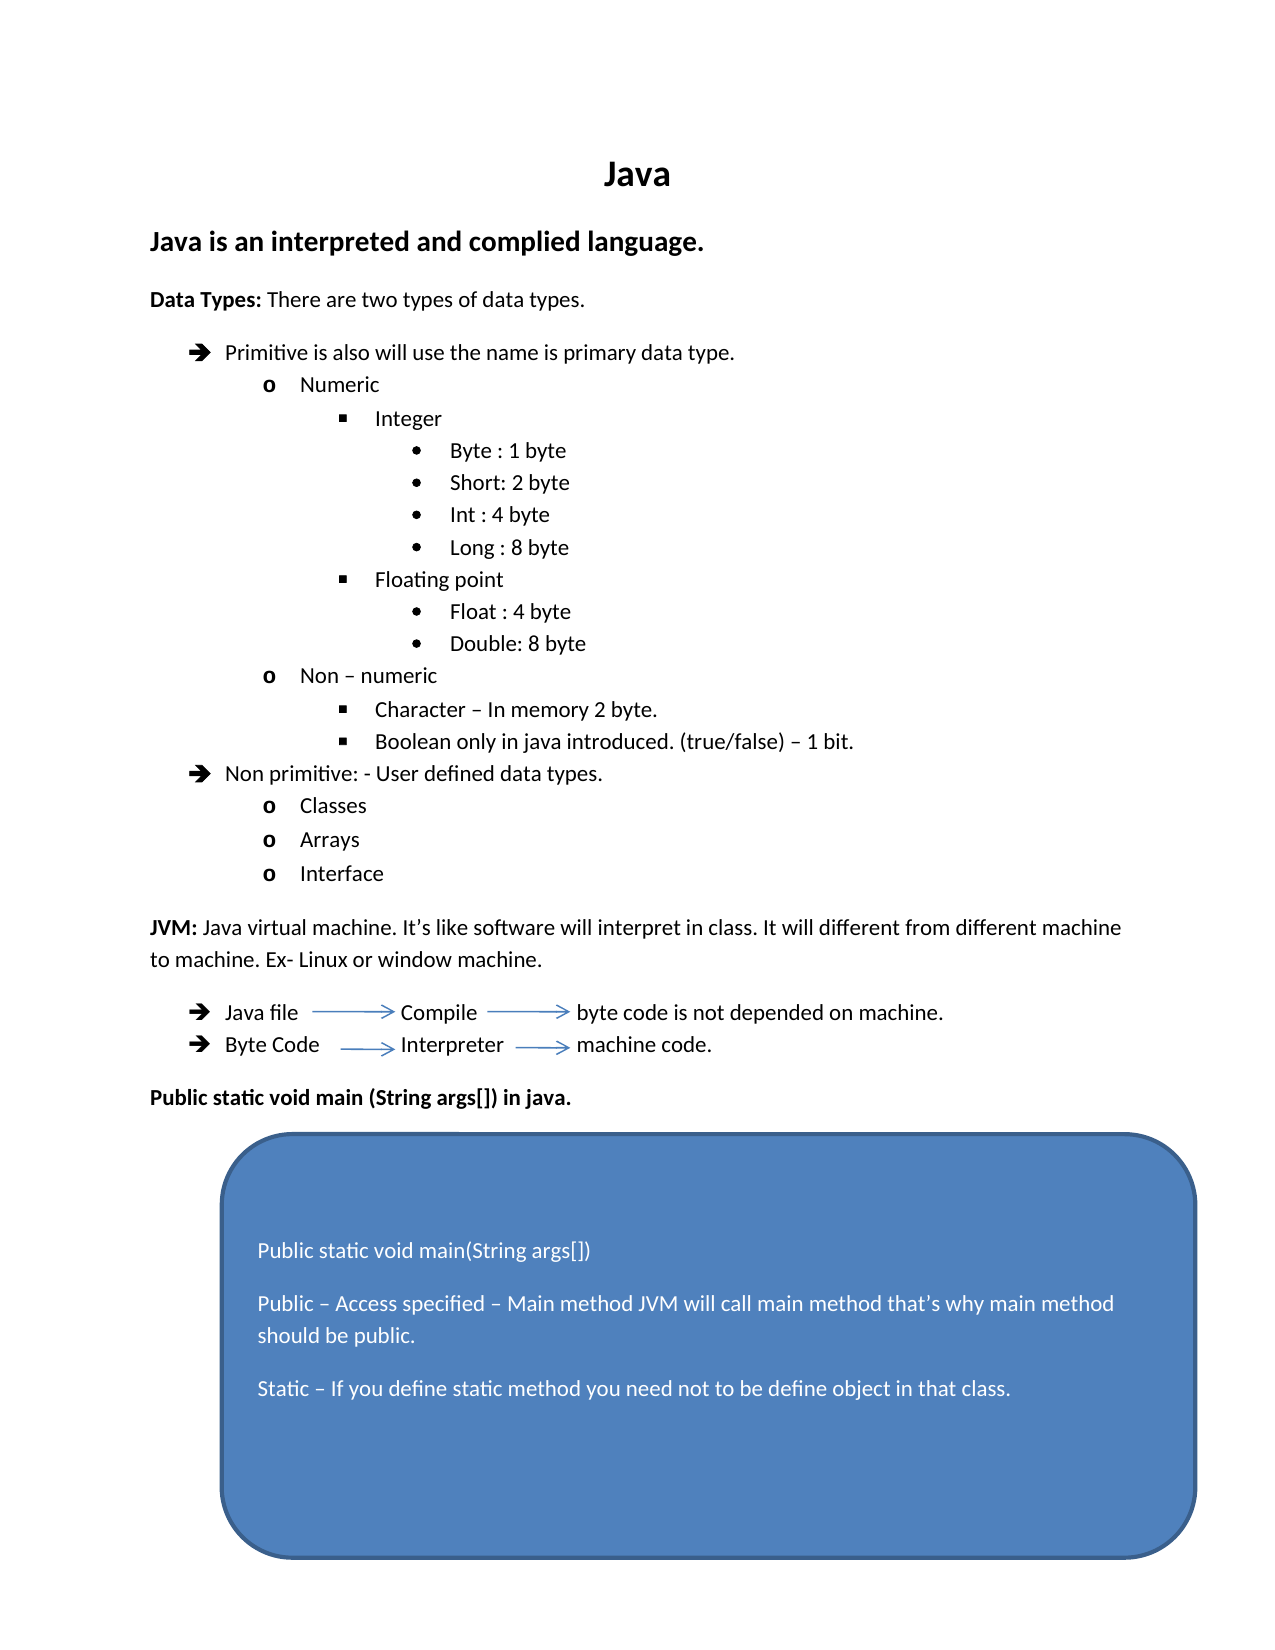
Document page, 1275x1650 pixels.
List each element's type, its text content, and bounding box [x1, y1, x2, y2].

list Float : 4 byte [412, 597, 1125, 625]
list Integer [337, 404, 1125, 432]
list Double: 8 byte [412, 629, 1125, 657]
list Boolean only in java introduced. (true/false) – 1 bit. [337, 727, 1125, 755]
list Java file Compile byte code is not depended on machine. [187, 998, 1125, 1026]
list Non – numeric [262, 662, 1125, 691]
list Classes [262, 792, 1125, 821]
list Byte : 1 byte [412, 436, 1125, 464]
text Public static void main (String args[]) in java. [150, 1083, 1125, 1112]
list Arrays [262, 825, 1125, 854]
list Numeric [262, 371, 1125, 400]
text Java [150, 150, 1125, 196]
list Primitive is also will use the name is primary data type. [187, 338, 1125, 366]
text Java is an interpreted and complied language. [150, 223, 1125, 259]
list Interface [262, 859, 1125, 888]
list Int : 4 byte [412, 501, 1125, 529]
list Long : 8 byte [412, 533, 1125, 561]
list Non primitive: - User defined data types. [187, 759, 1125, 787]
text Data Types: There are two types of data types. [150, 285, 1125, 313]
list Short: 2 byte [412, 468, 1125, 496]
text JVM: Java virtual machine. It’s like software will interpret in class. It will different from different machine to machine. Ex- Linux or window machine. [150, 913, 1125, 973]
list Byte Code Interpreter machine code. [187, 1031, 1125, 1058]
list Character – In memory 2 byte. [337, 695, 1125, 723]
list Floating point [337, 565, 1125, 593]
